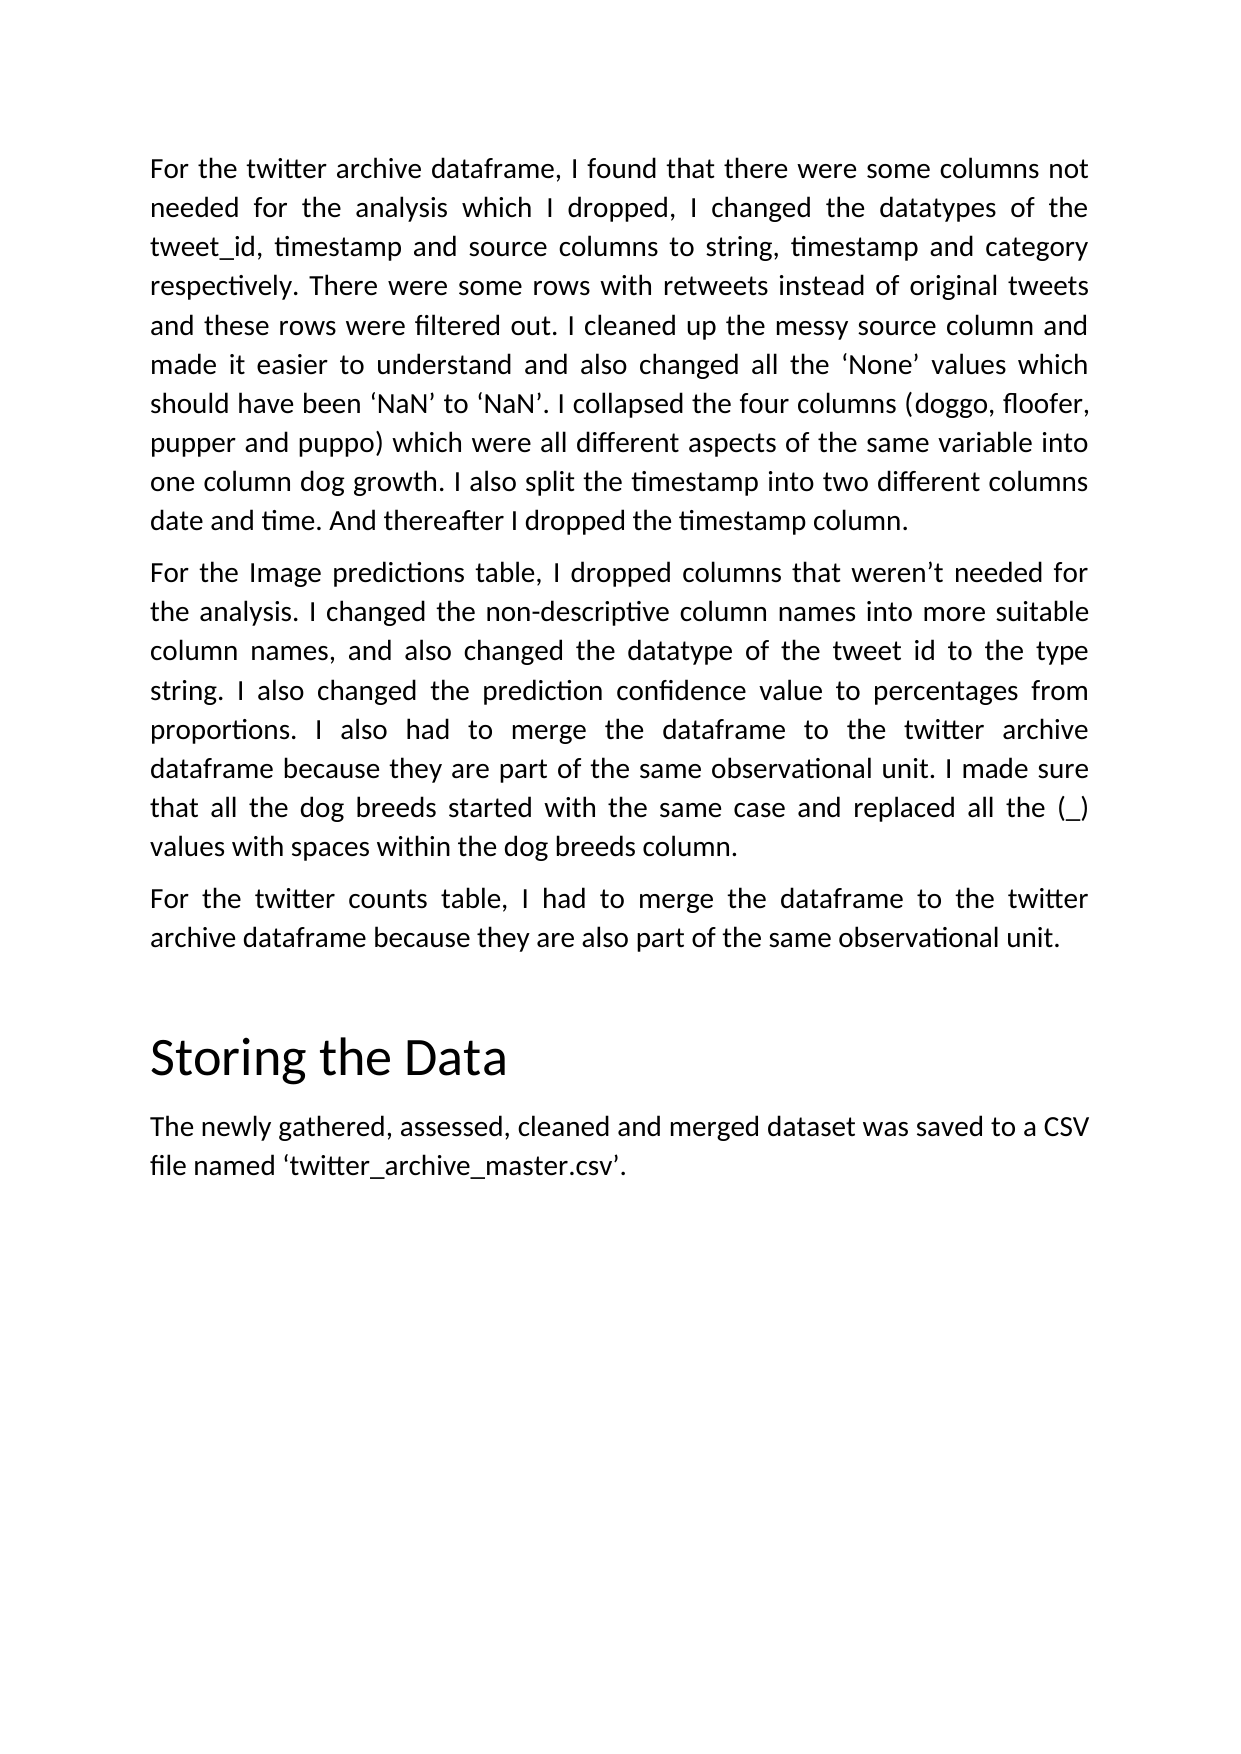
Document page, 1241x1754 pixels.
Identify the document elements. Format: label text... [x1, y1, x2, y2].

text For the twitter archive dataframe, I found that there were some columns not needed for the analysis which I dropped, I changed the datatypes of the tweet_id, timestamp and source columns to string, timestamp and category respectively. There were some rows with retweets instead of original tweets and these rows were filtered out. I cleaned up the messy source column and made it easier to understand and also changed all the ‘None’ values which should have been ‘NaN’ to ‘NaN’. I collapsed the four columns (doggo, floofer, pupper and puppo) which were all different aspects of the same variable into one column dog growth. I also split the timestamp into two different columns date and time. And thereafter I dropped the timestamp column. [150, 150, 1090, 538]
text The newly gathered, assessed, cleaned and merged dataset was saved to a CSV file named ‘twitter_archive_master.csv’. [150, 1108, 1090, 1182]
text For the Image predictions table, I dropped columns that weren’t needed for the analysis. I changed the non-descriptive column names into more suitable column names, and also changed the datatype of the tweet id to the type string. I also changed the prediction confidence value to percentages from proportions. I also had to merge the dataframe to the twitter archive dataframe because they are part of the same observational unit. I made sure that all the dog breeds started with the same case and replaced all the (_) values with spaces within the dog breeds column. [150, 554, 1090, 864]
text For the twitter counts table, I had to merge the dataframe to the twitter archive dataframe because they are also part of the same observational unit. [150, 880, 1090, 955]
text Storing the Data [150, 1022, 1090, 1089]
